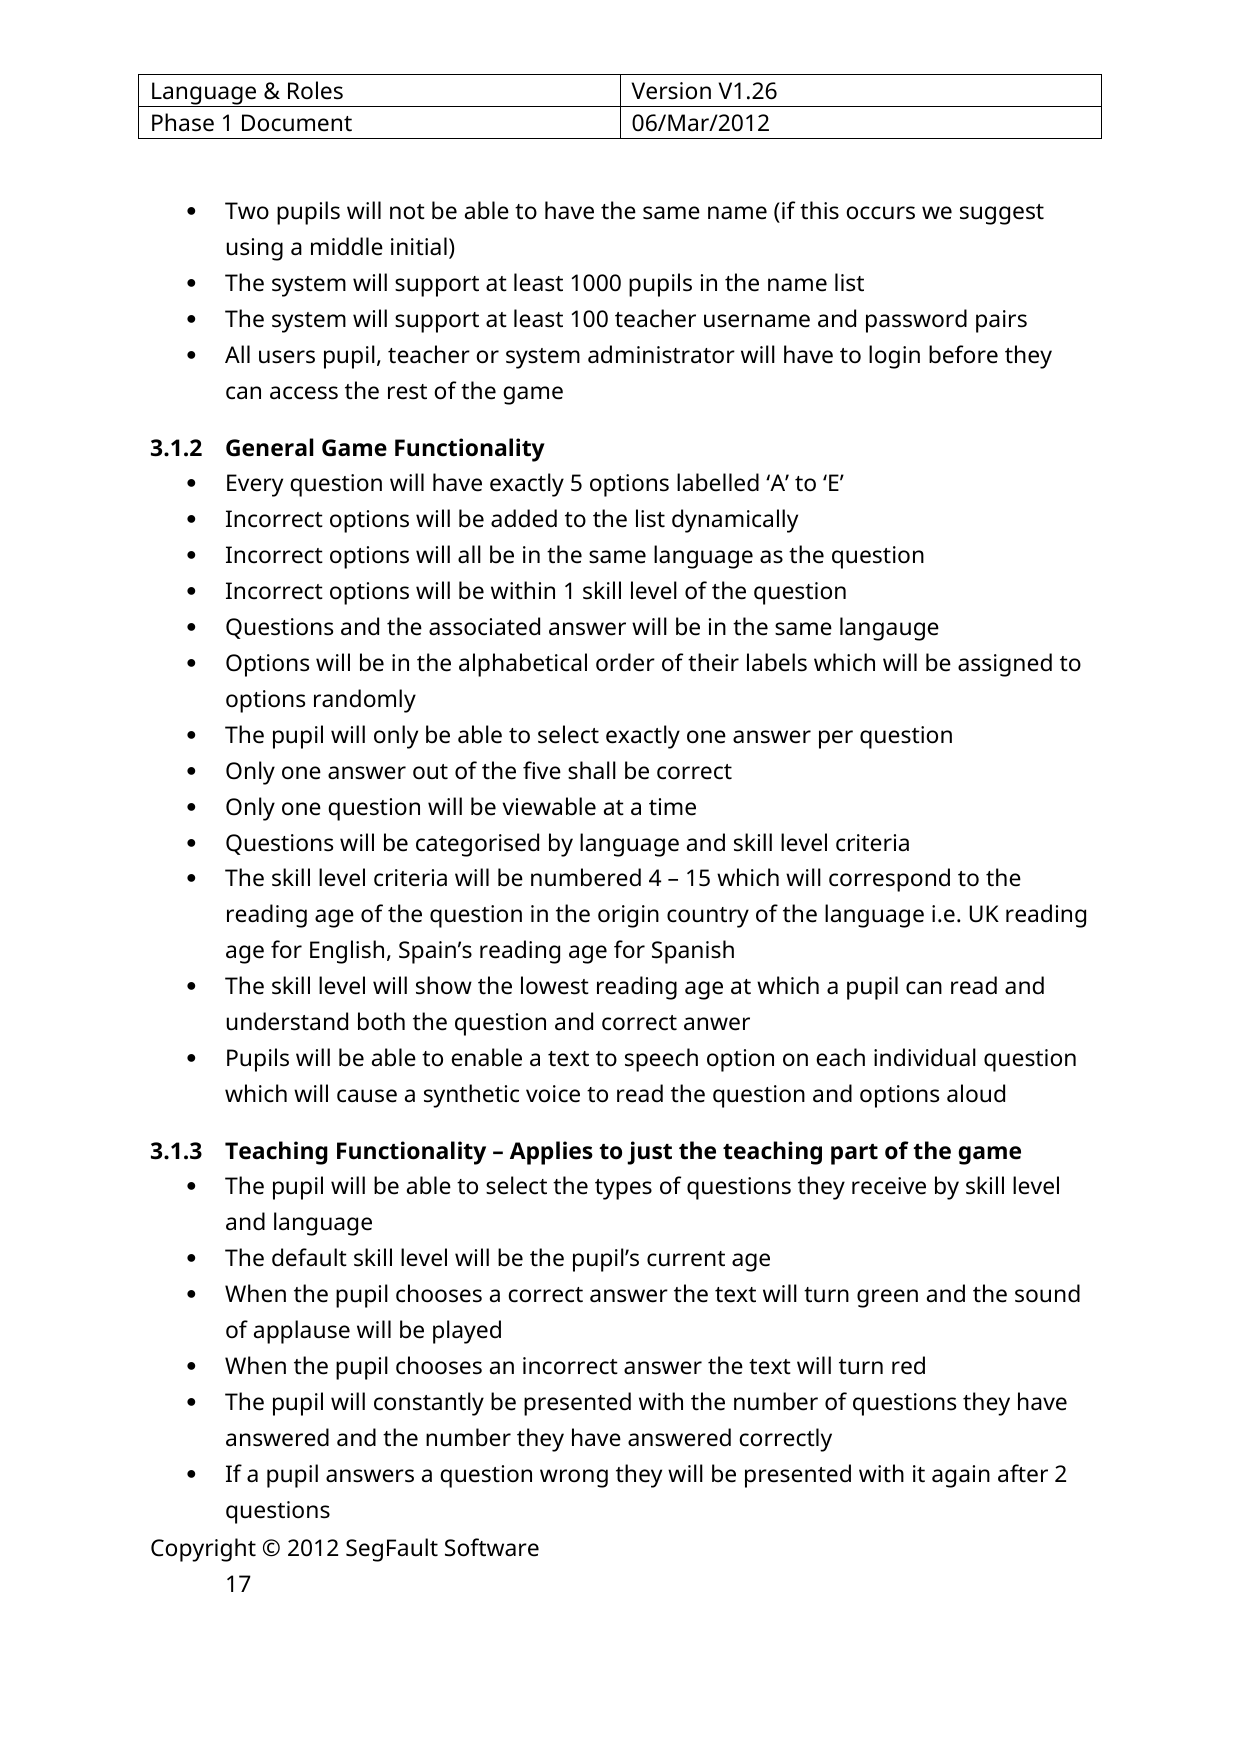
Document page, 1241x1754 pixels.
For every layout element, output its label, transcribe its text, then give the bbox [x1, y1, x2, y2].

list Questions will be categorised by language and skill level criteria [187, 826, 1090, 858]
list The pupil will only be able to select exactly one answer per question [187, 719, 1090, 750]
list Incorrect options will all be in the same language as the question [187, 539, 1090, 570]
list When the pupil chooses an incorrect answer the text will turn red [187, 1350, 1090, 1381]
list The system will support at least 1000 pupils in the name list [187, 267, 1090, 298]
list The pupil will constantly be presented with the number of questions they have answered and the number they have answered correctly [187, 1386, 1090, 1453]
list Only one question will be viewable at a time [187, 791, 1090, 822]
list Two pupils will not be able to have the same name (if this occurs we suggest using a middle initial) [187, 195, 1090, 262]
list Incorrect options will be added to the list dynamically [187, 503, 1090, 534]
list Pupils will be able to enable a text to speech option on each individual question which will cause a synthetic voice to read the question and options aloud [187, 1042, 1090, 1109]
list Incorrect options will be within 1 skill level of the question [187, 575, 1090, 606]
list If a pupil answers a question wrong they will be presented with it again after 2 questions [187, 1458, 1090, 1525]
list Questions and the associated answer will be in the same langauge [187, 611, 1090, 642]
list Every question will have exactly 5 options labelled ‘A’ to ‘E’ [187, 467, 1090, 498]
list All users pupil, teacher or system administrator will have to login before they can access the rest of the game [187, 339, 1090, 406]
subtitle General Game Functionality [150, 432, 1090, 463]
list Only one answer out of the five shall be correct [187, 754, 1090, 786]
list The default skill level will be the pupil’s current age [187, 1242, 1090, 1273]
list The pupil will be able to select the types of questions they receive by skill level and language [187, 1170, 1090, 1237]
list When the pupil chooses a correct answer the text will turn green and the sound of applause will be played [187, 1278, 1090, 1345]
list The system will support at least 100 teacher username and password pairs [187, 303, 1090, 334]
subtitle Teaching Functionality – Applies to just the teaching part of the game [150, 1135, 1090, 1166]
list The skill level criteria will be numbered 4 – 15 which will correspond to the reading age of the question in the origin country of the language i.e. UK reading age for English, Spain’s reading age for Spanish [187, 862, 1090, 966]
list Options will be in the alphabetical order of their labels which will be assigned to options randomly [187, 647, 1090, 714]
list The skill level will show the lowest reading age at which a pupil can read and understand both the question and correct anwer [187, 970, 1090, 1037]
